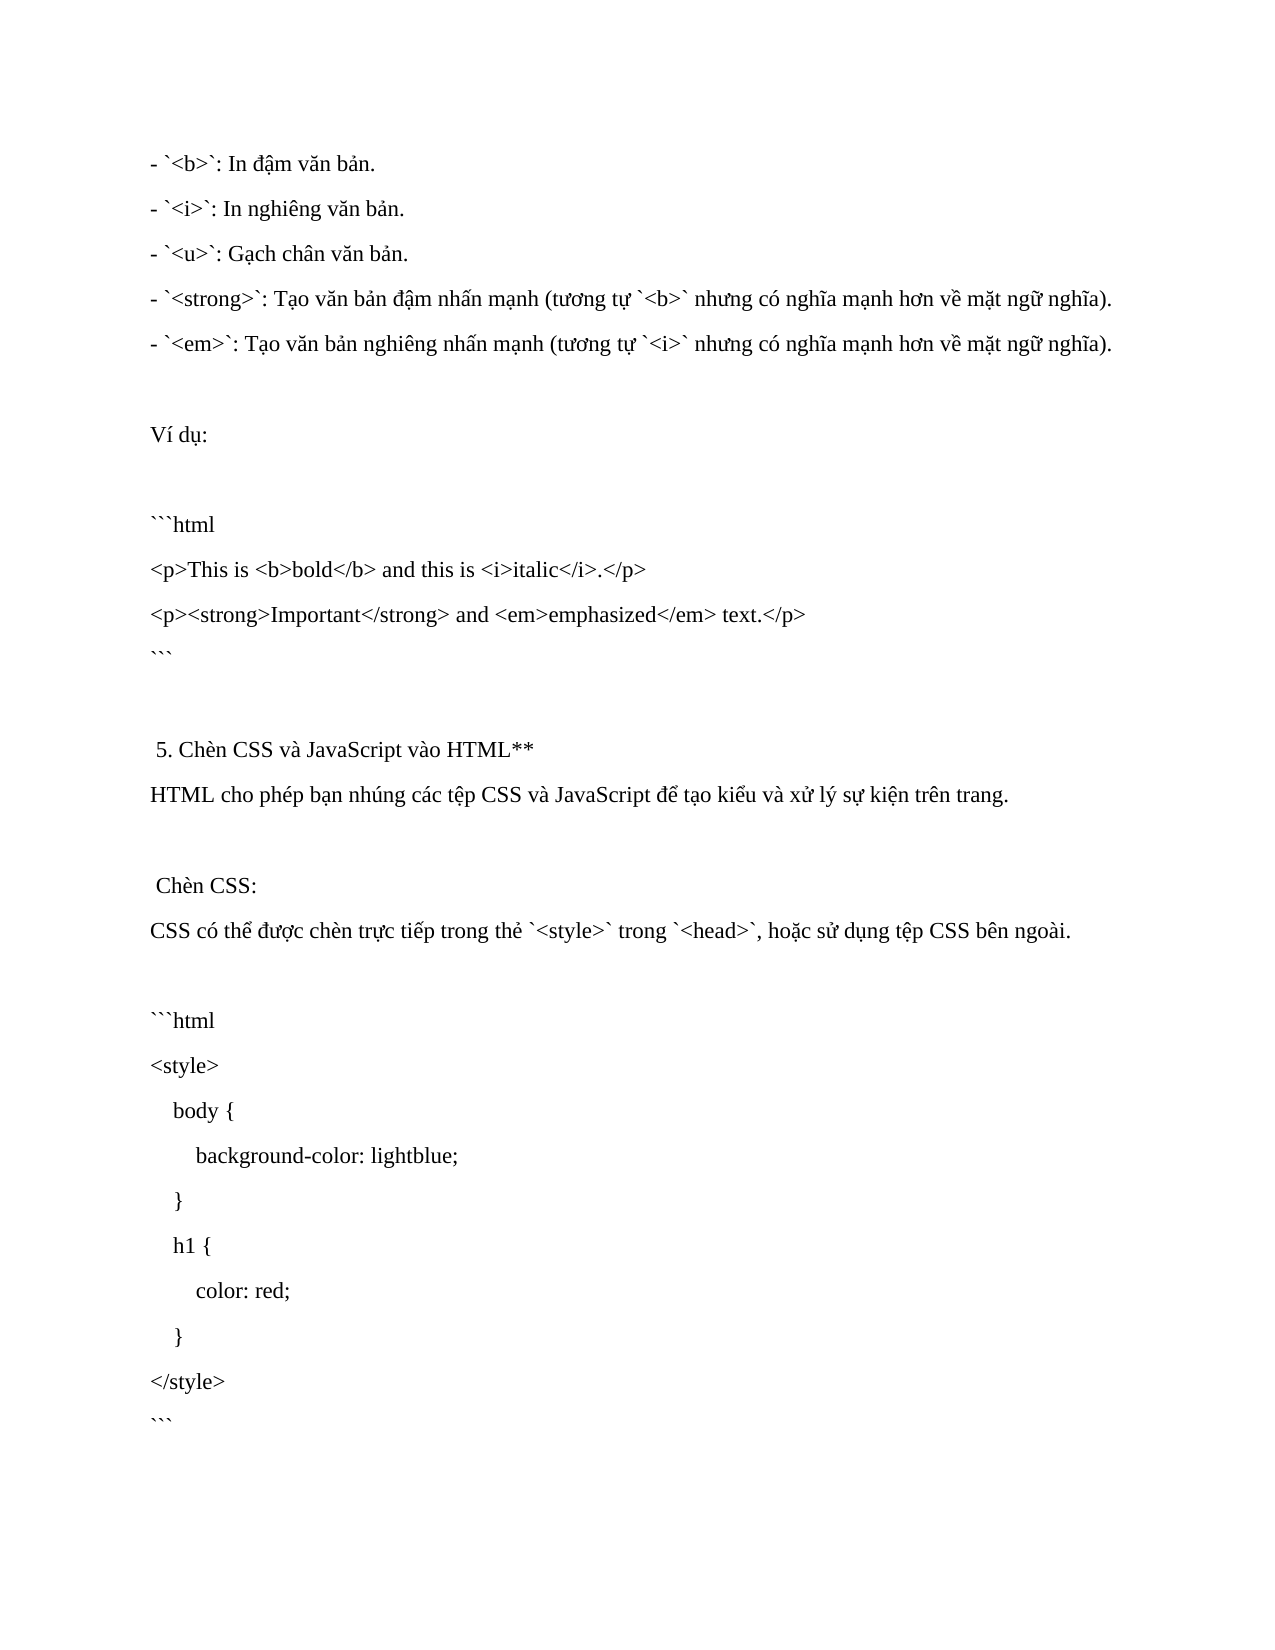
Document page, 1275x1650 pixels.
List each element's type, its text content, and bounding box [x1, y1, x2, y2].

text } [150, 1323, 1125, 1349]
text ``` [150, 1413, 1125, 1439]
text color: red; [150, 1278, 1125, 1304]
text - `<i>`: In nghiêng văn bản. [150, 195, 1125, 221]
text Chèn CSS: [150, 872, 1125, 898]
text - `<b>`: In đậm văn bản. [150, 150, 1125, 176]
text ``` [150, 646, 1125, 672]
text ```html [150, 1007, 1125, 1033]
text h1 { [150, 1232, 1125, 1259]
text } [150, 1187, 1125, 1214]
text ```html [150, 511, 1125, 537]
text HTML cho phép bạn nhúng các tệp CSS và JavaScript để tạo kiểu và xử lý sự kiện trên trang. [150, 781, 1125, 808]
text - `<em>`: Tạo văn bản nghiêng nhấn mạnh (tương tự `<i>` nhưng có nghĩa mạnh hơn về mặt ngữ nghĩa). [150, 330, 1125, 357]
text - `<strong>`: Tạo văn bản đậm nhấn mạnh (tương tự `<b>` nhưng có nghĩa mạnh hơn về mặt ngữ nghĩa). [150, 285, 1125, 312]
text </style> [150, 1368, 1125, 1394]
text <p><strong>Important</strong> and <em>emphasized</em> text.</p> [150, 601, 1125, 627]
text body { [150, 1097, 1125, 1123]
text Ví dụ: [150, 421, 1125, 447]
text <style> [150, 1052, 1125, 1078]
text <p>This is <b>bold</b> and this is <i>italic</i>.</p> [150, 556, 1125, 582]
text background-color: lightblue; [150, 1142, 1125, 1169]
text 5. Chèn CSS và JavaScript vào HTML** [150, 736, 1125, 763]
text CSS có thể được chèn trực tiếp trong thẻ `<style>` trong `<head>`, hoặc sử dụng tệp CSS bên ngoài. [150, 917, 1125, 943]
text - `<u>`: Gạch chân văn bản. [150, 240, 1125, 267]
